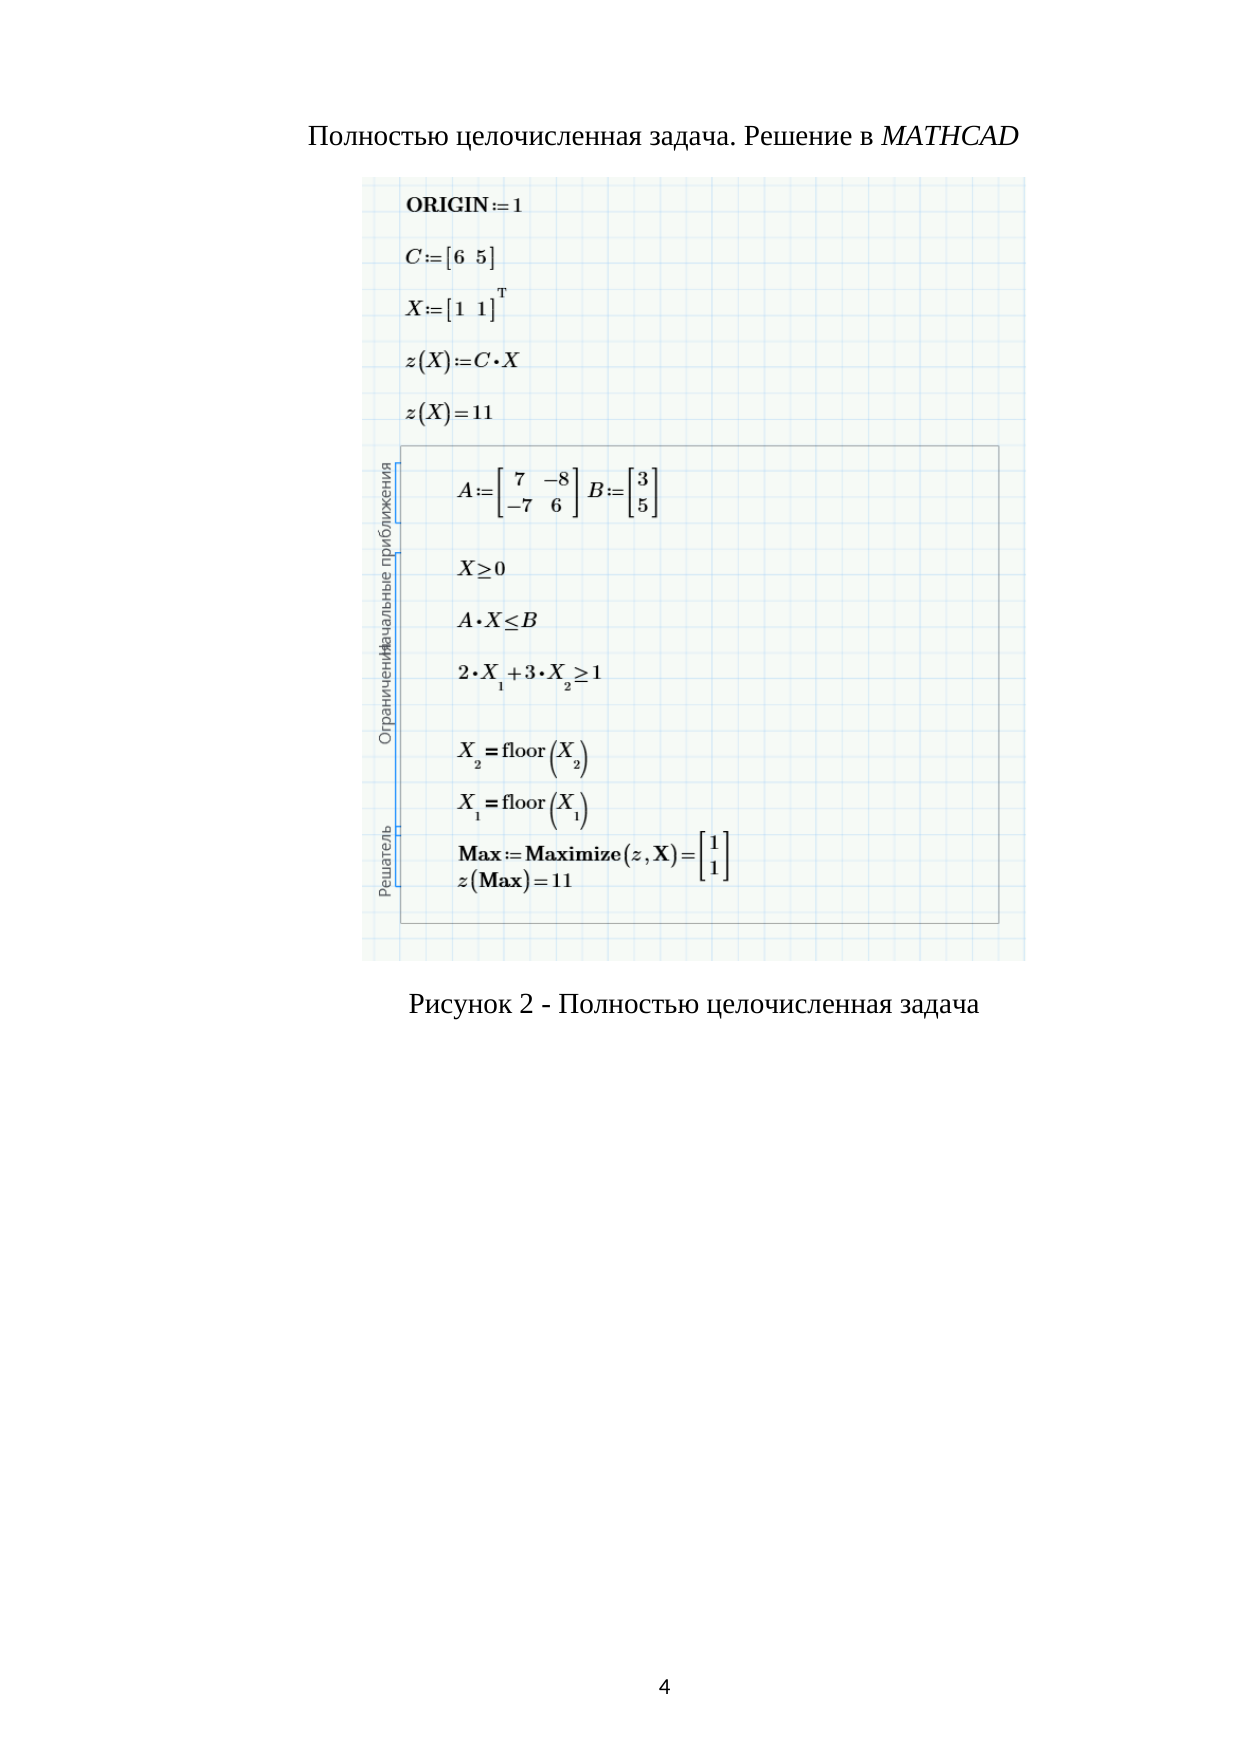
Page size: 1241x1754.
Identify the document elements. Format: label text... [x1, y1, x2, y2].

text Полностью целочисленная задача. Решение в MATHCAD [177, 118, 1152, 152]
picture [362, 177, 1027, 961]
text Рисунок 2 - Полностью целочисленная задача [177, 986, 1152, 1019]
